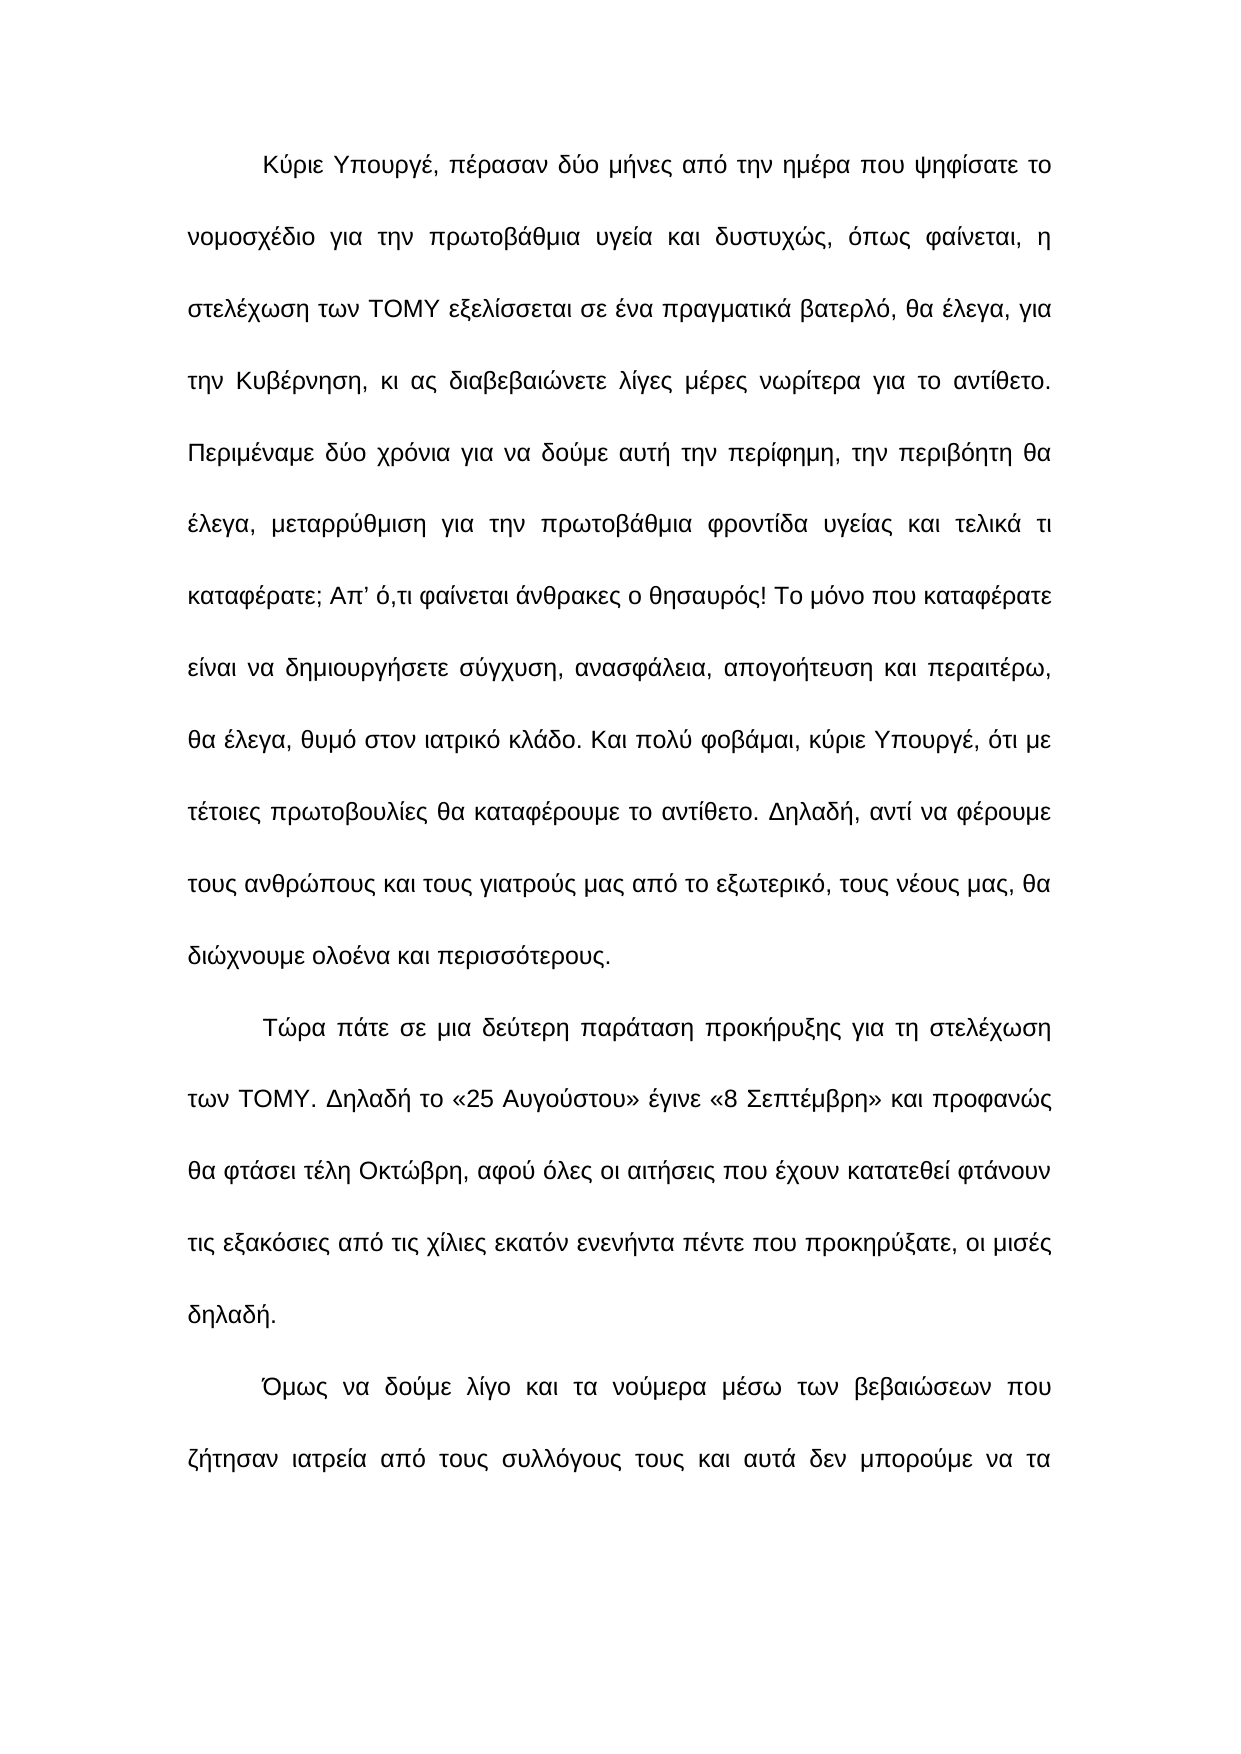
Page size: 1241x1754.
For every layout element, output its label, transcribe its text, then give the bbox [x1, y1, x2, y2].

text Κύριε Υπουργέ, πέρασαν δύο μήνες από την ημέρα που ψηφίσατε το νομοσχέδιο για την πρωτοβάθμια υγεία και δυστυχώς, όπως φαίνεται, η στελέχωση των ΤΟΜΥ εξελίσσεται σε ένα πραγματικά βατερλό, θα έλεγα, για την Κυβέρνηση, κι ας διαβεβαιώνετε λίγες μέρες νωρίτερα για το αντίθετο. Περιμέναμε δύο χρόνια για να δούμε αυτή την περίφημη, την περιβόητη θα έλεγα, μεταρρύθμιση για την πρωτοβάθμια φροντίδα υγείας και τελικά τι καταφέρατε; Απ’ ό,τι φαίνεται άνθρακες ο θησαυρός! Το μόνο που καταφέρατε είναι να δημιουργήσετε σύγχυση, ανασφάλεια, απογοήτευση και περαιτέρω, θα έλεγα, θυμό στον ιατρικό κλάδο. Και πολύ φοβάμαι, κύριε Υπουργέ, ότι με τέτοιες πρωτοβουλίες θα καταφέρουμε το αντίθετο. Δηλαδή, αντί να φέρουμε τους ανθρώπους και τους γιατρούς μας από το εξωτερικό, τους νέους μας, θα διώχνουμε ολοένα και περισσότερους. [187, 150, 1053, 969]
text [187, 1372, 1053, 1472]
text Τώρα πάτε σε μια δεύτερη παράταση προκήρυξης για τη στελέχωση των ΤΟΜΥ. Δηλαδή το «25 Αυγούστου» έγινε «8 Σεπτέμβρη» και προφανώς θα φτάσει τέλη Οκτώβρη, αφού όλες οι αιτήσεις που έχουν κατατεθεί φτάνουν τις εξακόσιες από τις χίλιες εκατόν ενενήντα πέντε που προκηρύξατε, οι μισές δηλαδή. [187, 1012, 1053, 1329]
